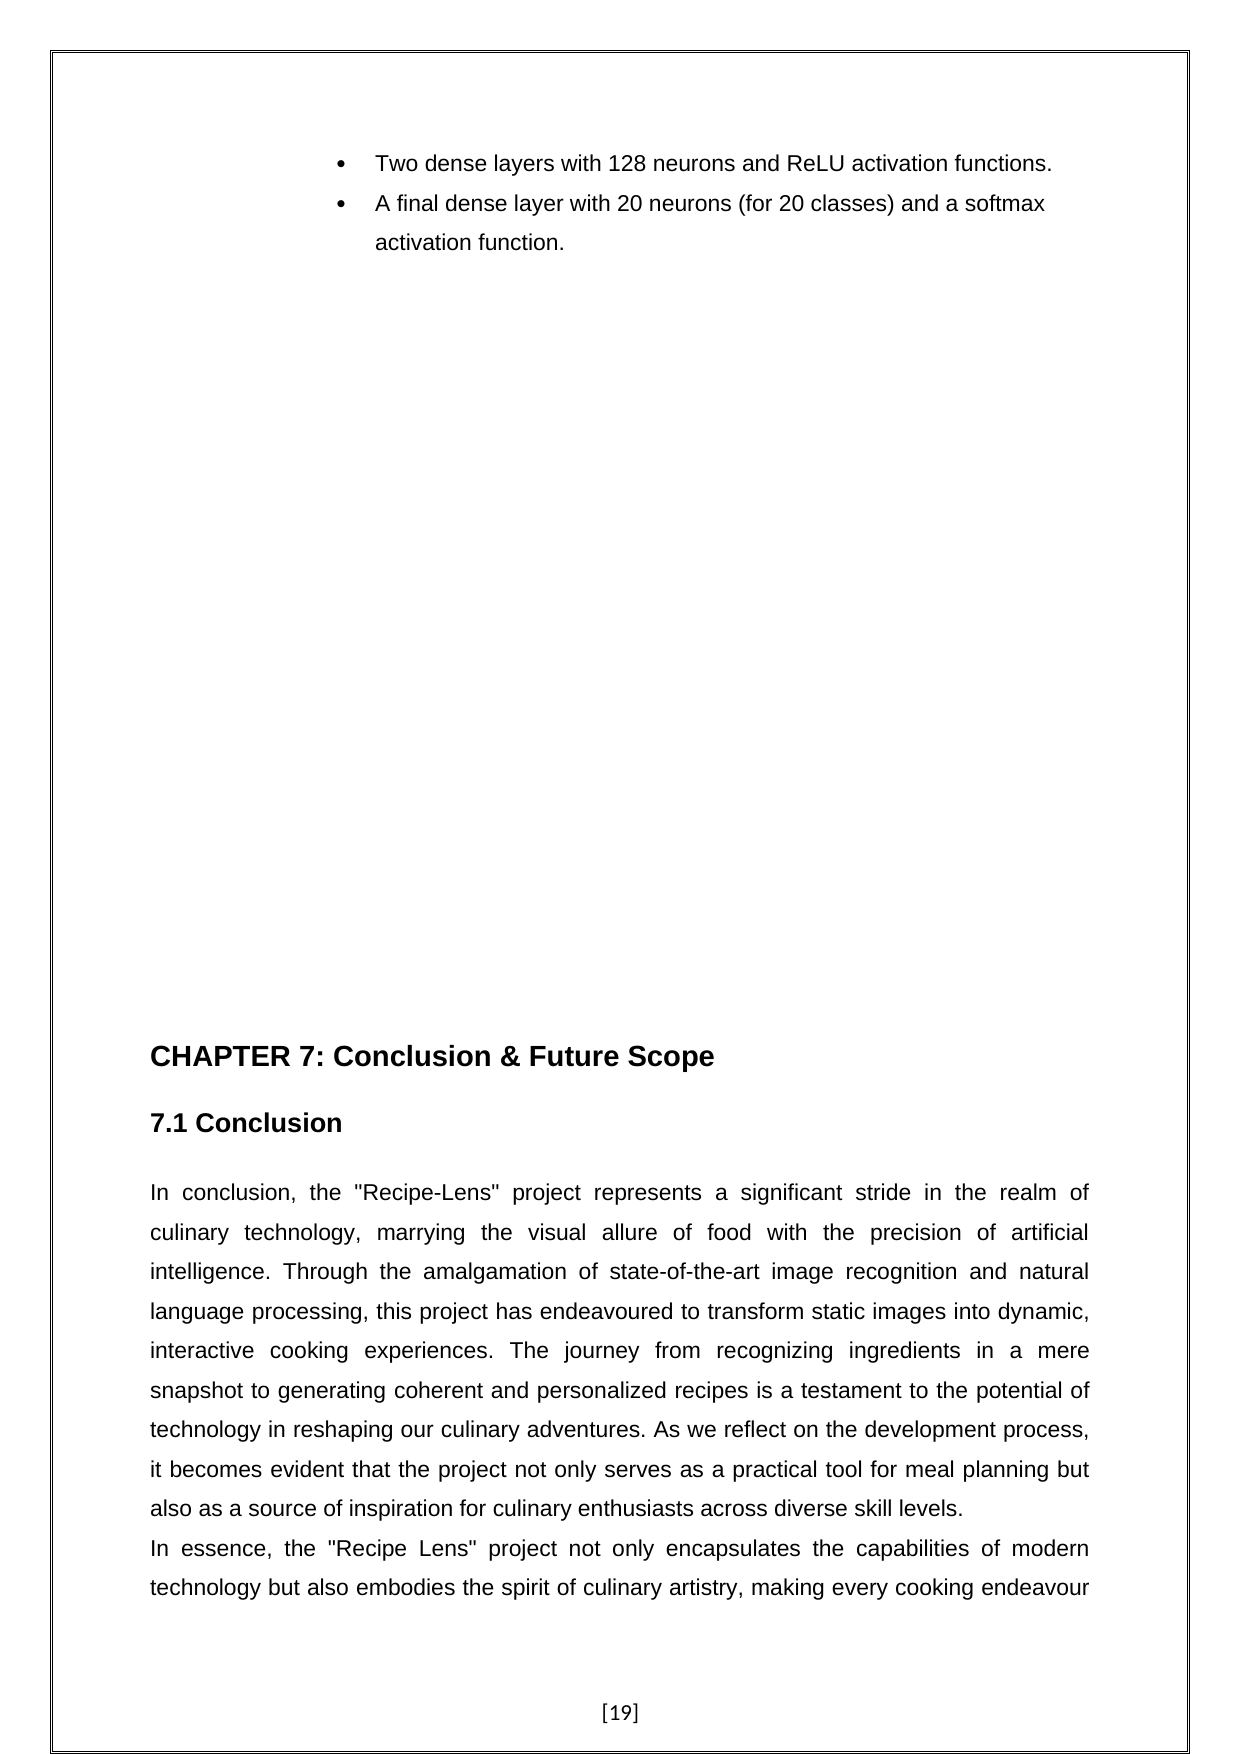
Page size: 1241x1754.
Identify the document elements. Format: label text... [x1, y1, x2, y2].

text 7.1 Conclusion [150, 1107, 1090, 1138]
list Two dense layers with 128 neurons and ReLU activation functions. [337, 150, 1090, 176]
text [150, 1534, 1090, 1600]
text In conclusion, the "Recipe-Lens" project represents a significant stride in the realm of culinary technology, marrying the visual allure of food with the precision of artificial intelligence. Through the amalgamation of state-of-the-art image recognition and natural language processing, this project has endeavoured to transform static images into dynamic, interactive cooking experiences. The journey from recognizing ingredients in a mere snapshot to generating coherent and personalized recipes is a testament to the potential of technology in reshaping our culinary adventures. As we reflect on the development process, it becomes evident that the project not only serves as a practical tool for meal planning but also as a source of inspiration for culinary enthusiasts across diverse skill levels. [150, 1179, 1090, 1521]
text CHAPTER 7: Conclusion & Future Scope [150, 1039, 1090, 1073]
list A final dense layer with 20 neurons (for 20 classes) and a softmax activation function. [337, 189, 1090, 255]
